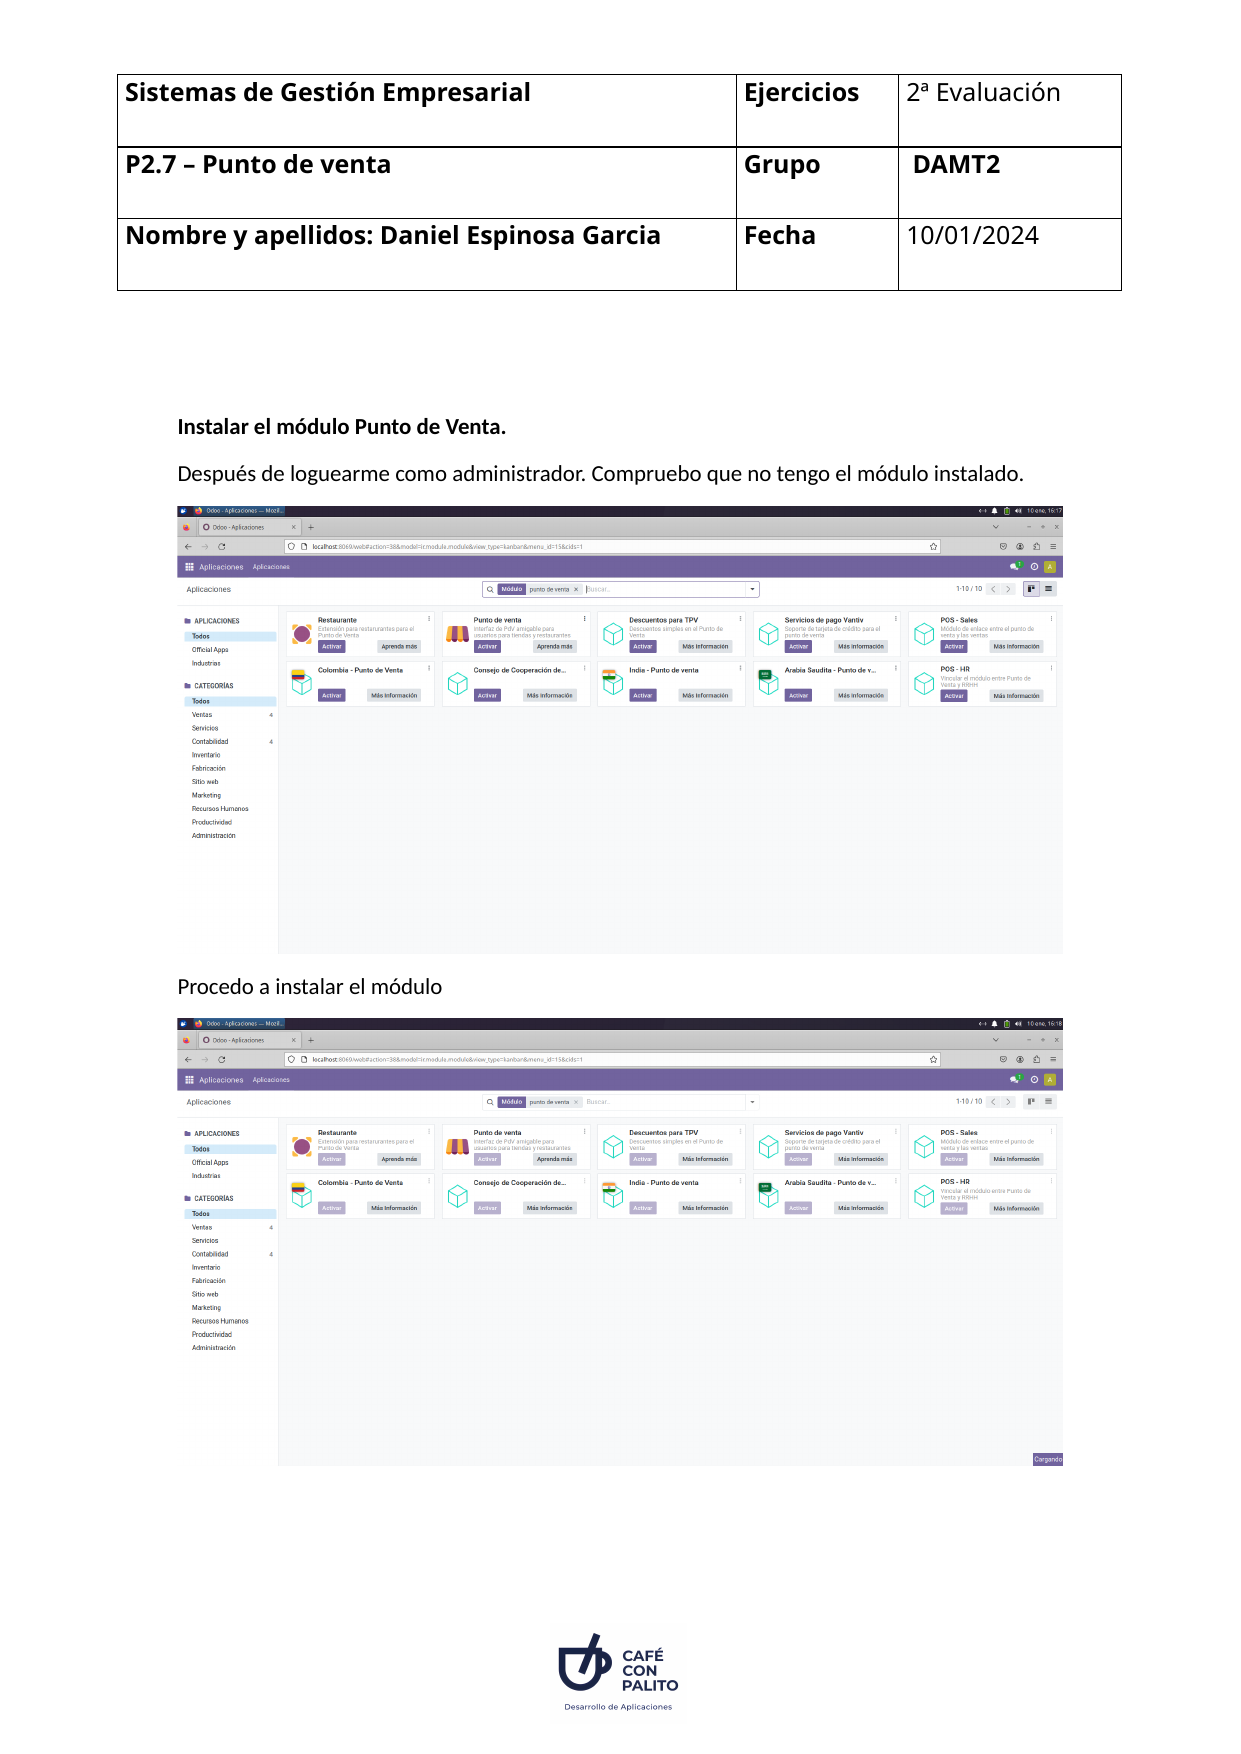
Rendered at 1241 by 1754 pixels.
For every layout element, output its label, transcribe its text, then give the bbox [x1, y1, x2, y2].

text Después de loguearme como administrador. Compruebo que no tengo el módulo instalado. [177, 459, 1063, 487]
picture [549, 1623, 688, 1724]
picture [177, 1018, 1063, 1466]
picture [177, 506, 1063, 954]
text Instalar el módulo Punto de Venta. [177, 412, 1063, 440]
text Procedo a instalar el módulo [177, 972, 1063, 1000]
